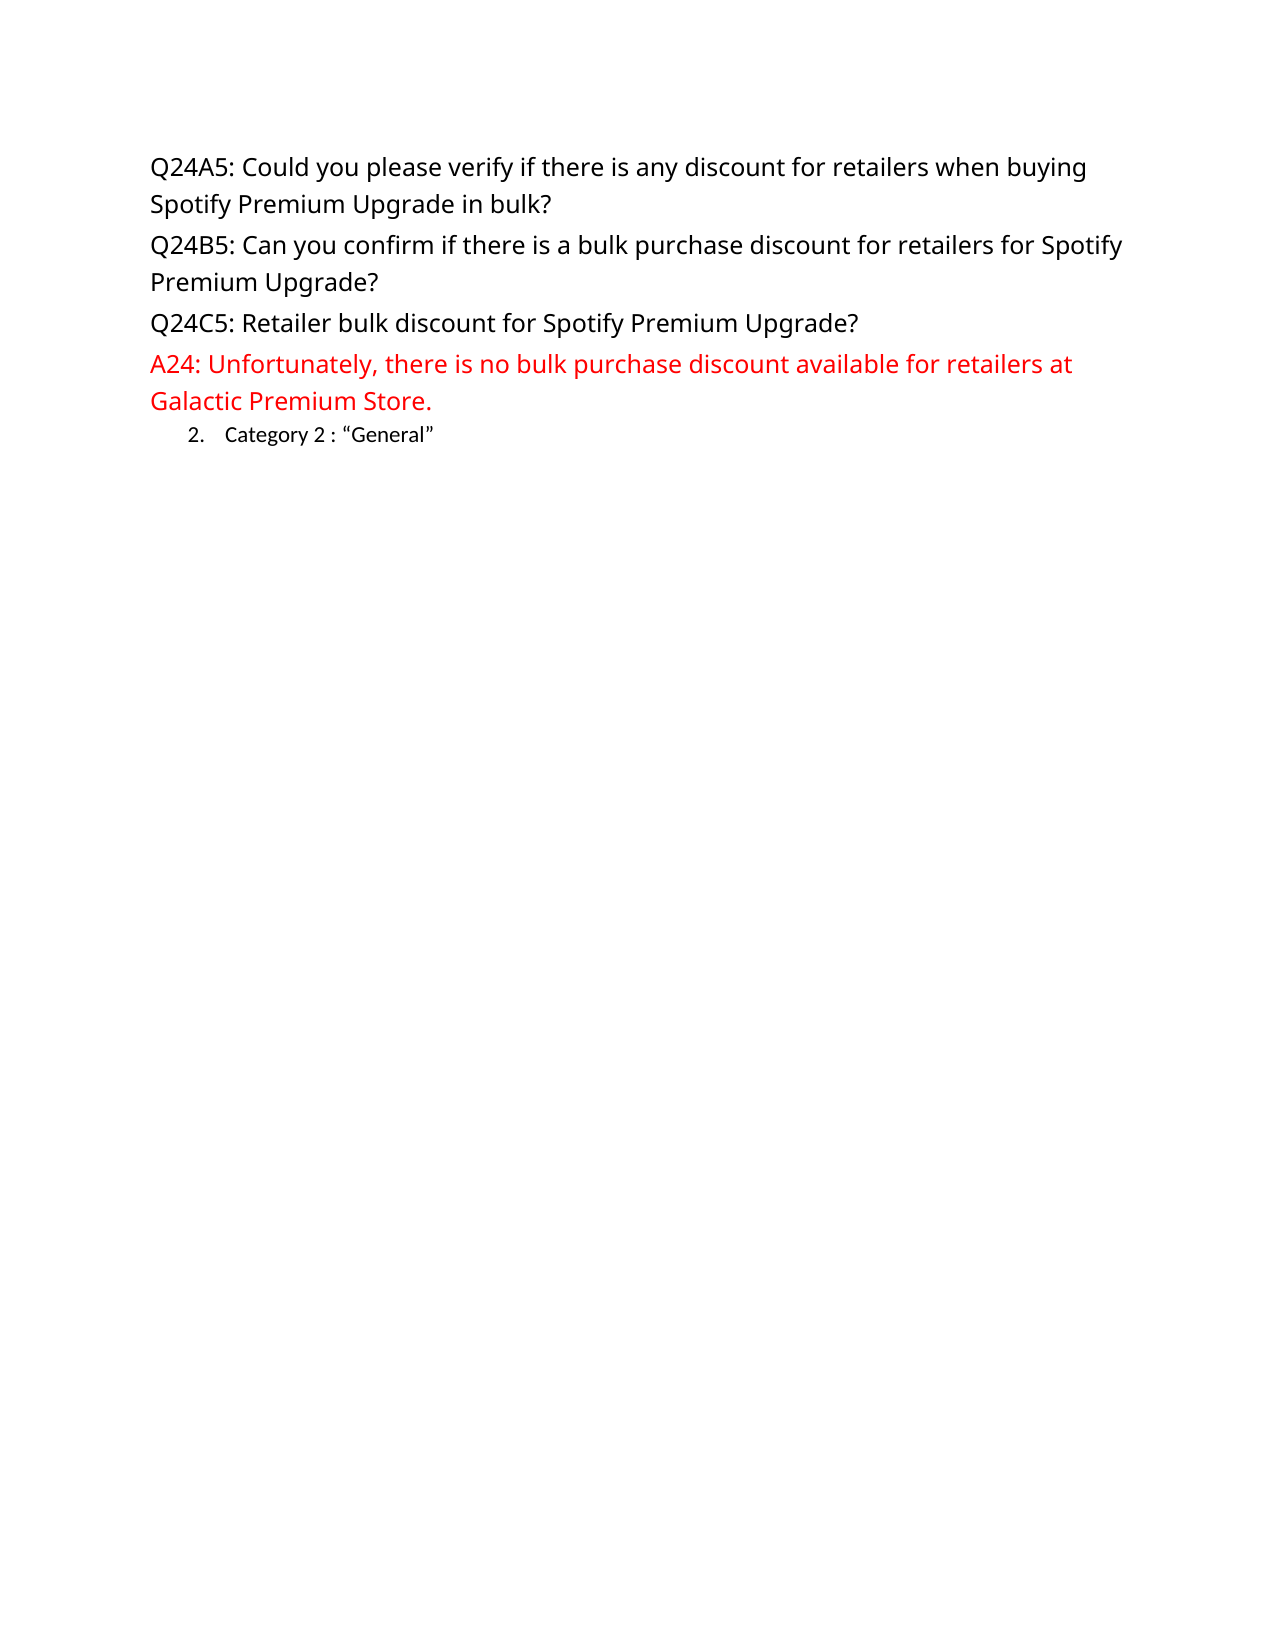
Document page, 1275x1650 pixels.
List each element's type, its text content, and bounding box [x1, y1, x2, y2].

subtitle Q24C5: Retailer bulk discount for Spotify Premium Upgrade? [150, 305, 1125, 339]
subtitle Q24B5: Can you confirm if there is a bulk purchase discount for retailers for Spotify Premium Upgrade? [150, 228, 1125, 298]
list Category 2 : “General” [187, 420, 1125, 448]
subtitle A24: Unfortunately, there is no bulk purchase discount available for retailers at Galactic Premium Store. [150, 346, 1125, 417]
subtitle Q24A5: Could you please verify if there is any discount for retailers when buying Spotify Premium Upgrade in bulk? [150, 150, 1125, 221]
